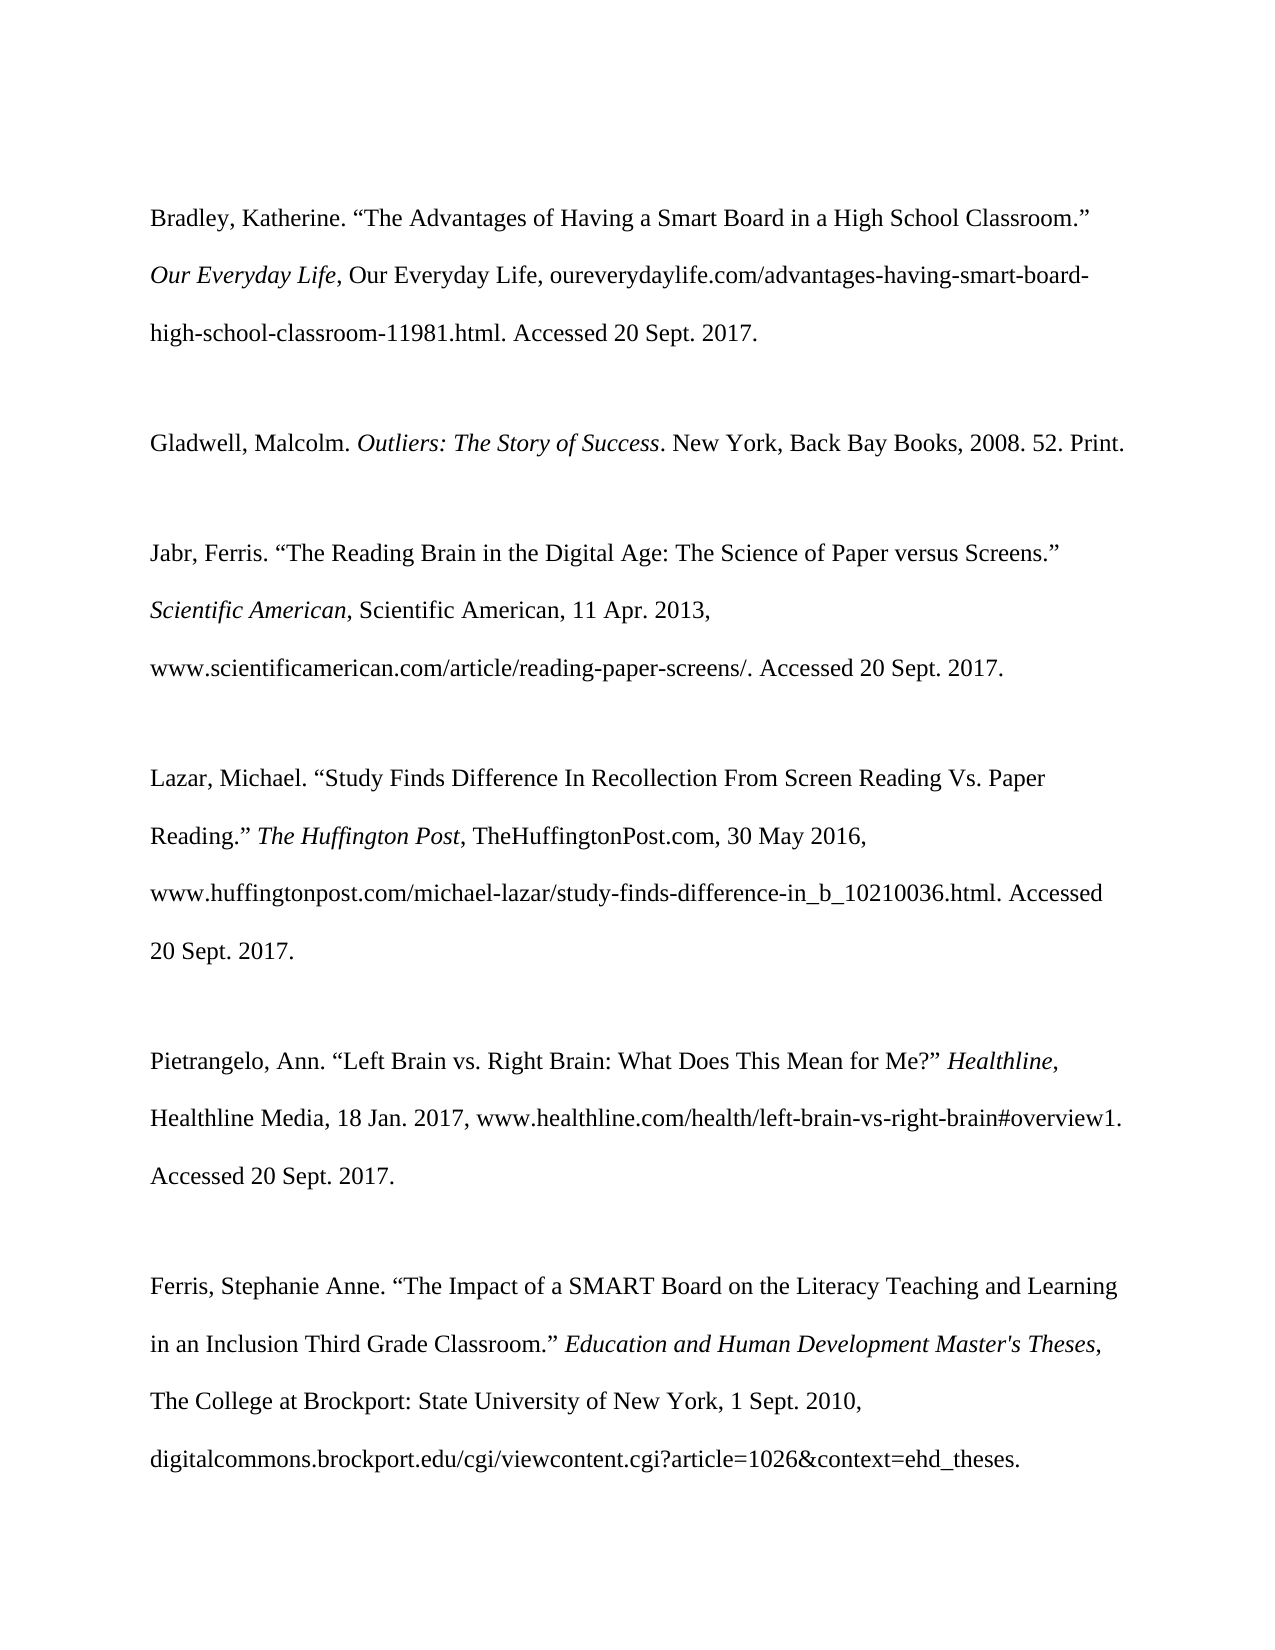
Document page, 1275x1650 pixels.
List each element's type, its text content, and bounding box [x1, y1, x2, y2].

text Lazar, Michael. “Study Finds Difference In Recollection From Screen Reading Vs. Paper Reading.” The Huffington Post, TheHuffingtonPost.com, 30 May 2016, www.huffingtonpost.com/michael-lazar/study-finds-difference-in_b_10210036.html. Accessed 20 Sept. 2017. [150, 763, 1125, 964]
text Ferris, Stephanie Anne. “The Impact of a SMART Board on the Literacy Teaching and Learning in an Inclusion Third Grade Classroom.” Education and Human Development Master's Theses, The College at Brockport: State University of New York, 1 Sept. 2010, digitalcommons.brockport.edu/cgi/viewcontent.cgi?article=1026&context=ehd_theses. [150, 1271, 1125, 1472]
text Bradley, Katherine. “The Advantages of Having a Smart Board in a High School Classroom.” Our Everyday Life, Our Everyday Life, oureverydaylife.com/advantages-having-smart-board-high-school-classroom-11981.html. Accessed 20 Sept. 2017. [150, 203, 1125, 346]
text Gladwell, Malcolm. Outliers: The Story of Success. New York, Back Bay Books, 2008. 52. Print. [150, 428, 1125, 457]
text Pietrangelo, Ann. “Left Brain vs. Right Brain: What Does This Mean for Me?” Healthline, Healthline Media, 18 Jan. 2017, www.healthline.com/health/left-brain-vs-right-brain#overview1. Accessed 20 Sept. 2017. [150, 1046, 1125, 1190]
text Jabr, Ferris. “The Reading Brain in the Digital Age: The Science of Paper versus Screens.” Scientific American, Scientific American, 11 Apr. 2013, www.scientificamerican.com/article/reading-paper-screens/. Accessed 20 Sept. 2017. [150, 538, 1125, 682]
